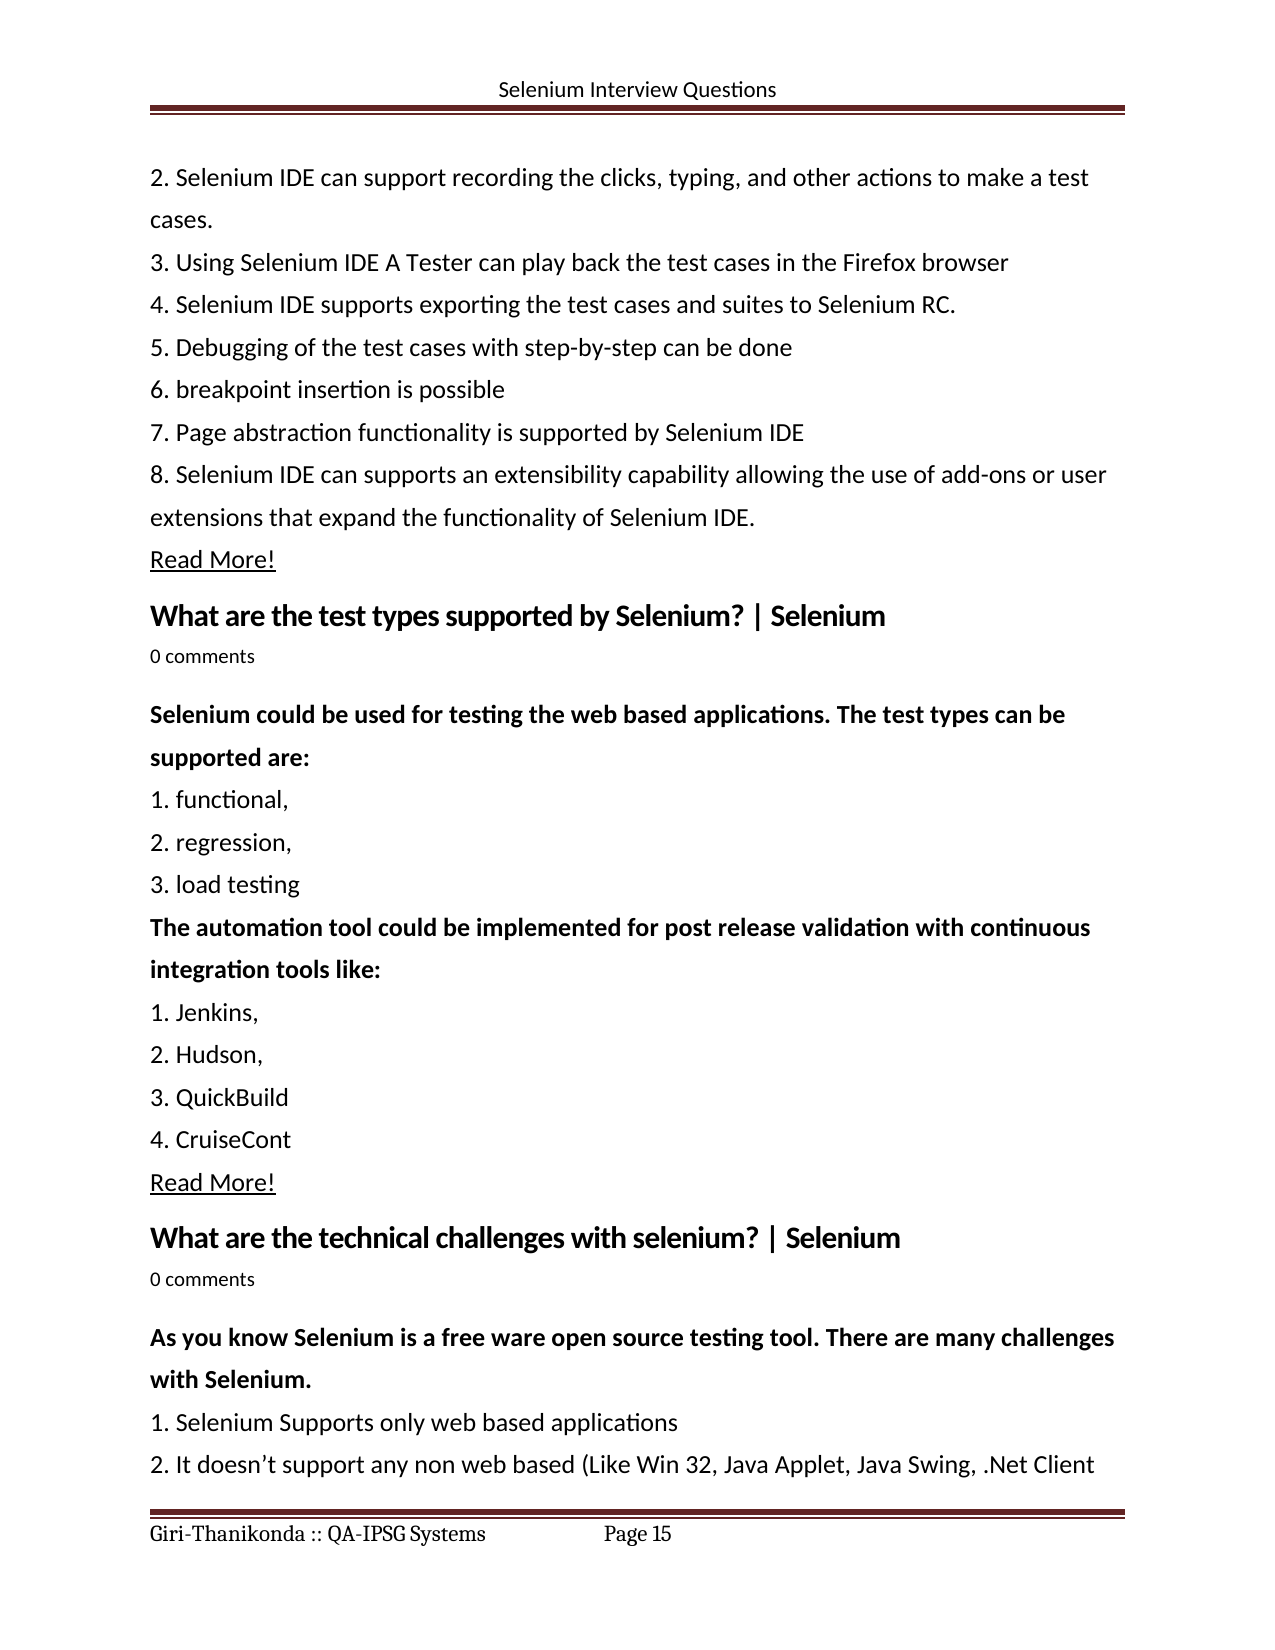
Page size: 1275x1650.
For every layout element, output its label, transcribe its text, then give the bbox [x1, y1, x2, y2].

text 0 comments [150, 634, 1125, 669]
text Read More! [150, 532, 1125, 575]
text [150, 1310, 1125, 1480]
text Read More! [150, 1155, 1125, 1198]
text What are the test types supported by Selenium? | Selenium [150, 596, 1125, 634]
text 0 comments [150, 1257, 1125, 1292]
text Selenium could be used for testing the web based applications. The test types can be supported are: 1. functional, 2. regression, 3. load testing The automation tool could be implemented for post release validation with continuous integration tools like: 1. Jenkins, 2. Hudson, 3. QuickBuild 4. CruiseCont [150, 688, 1125, 1155]
text What are the technical challenges with selenium? | Selenium [150, 1218, 1125, 1257]
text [150, 150, 1125, 532]
